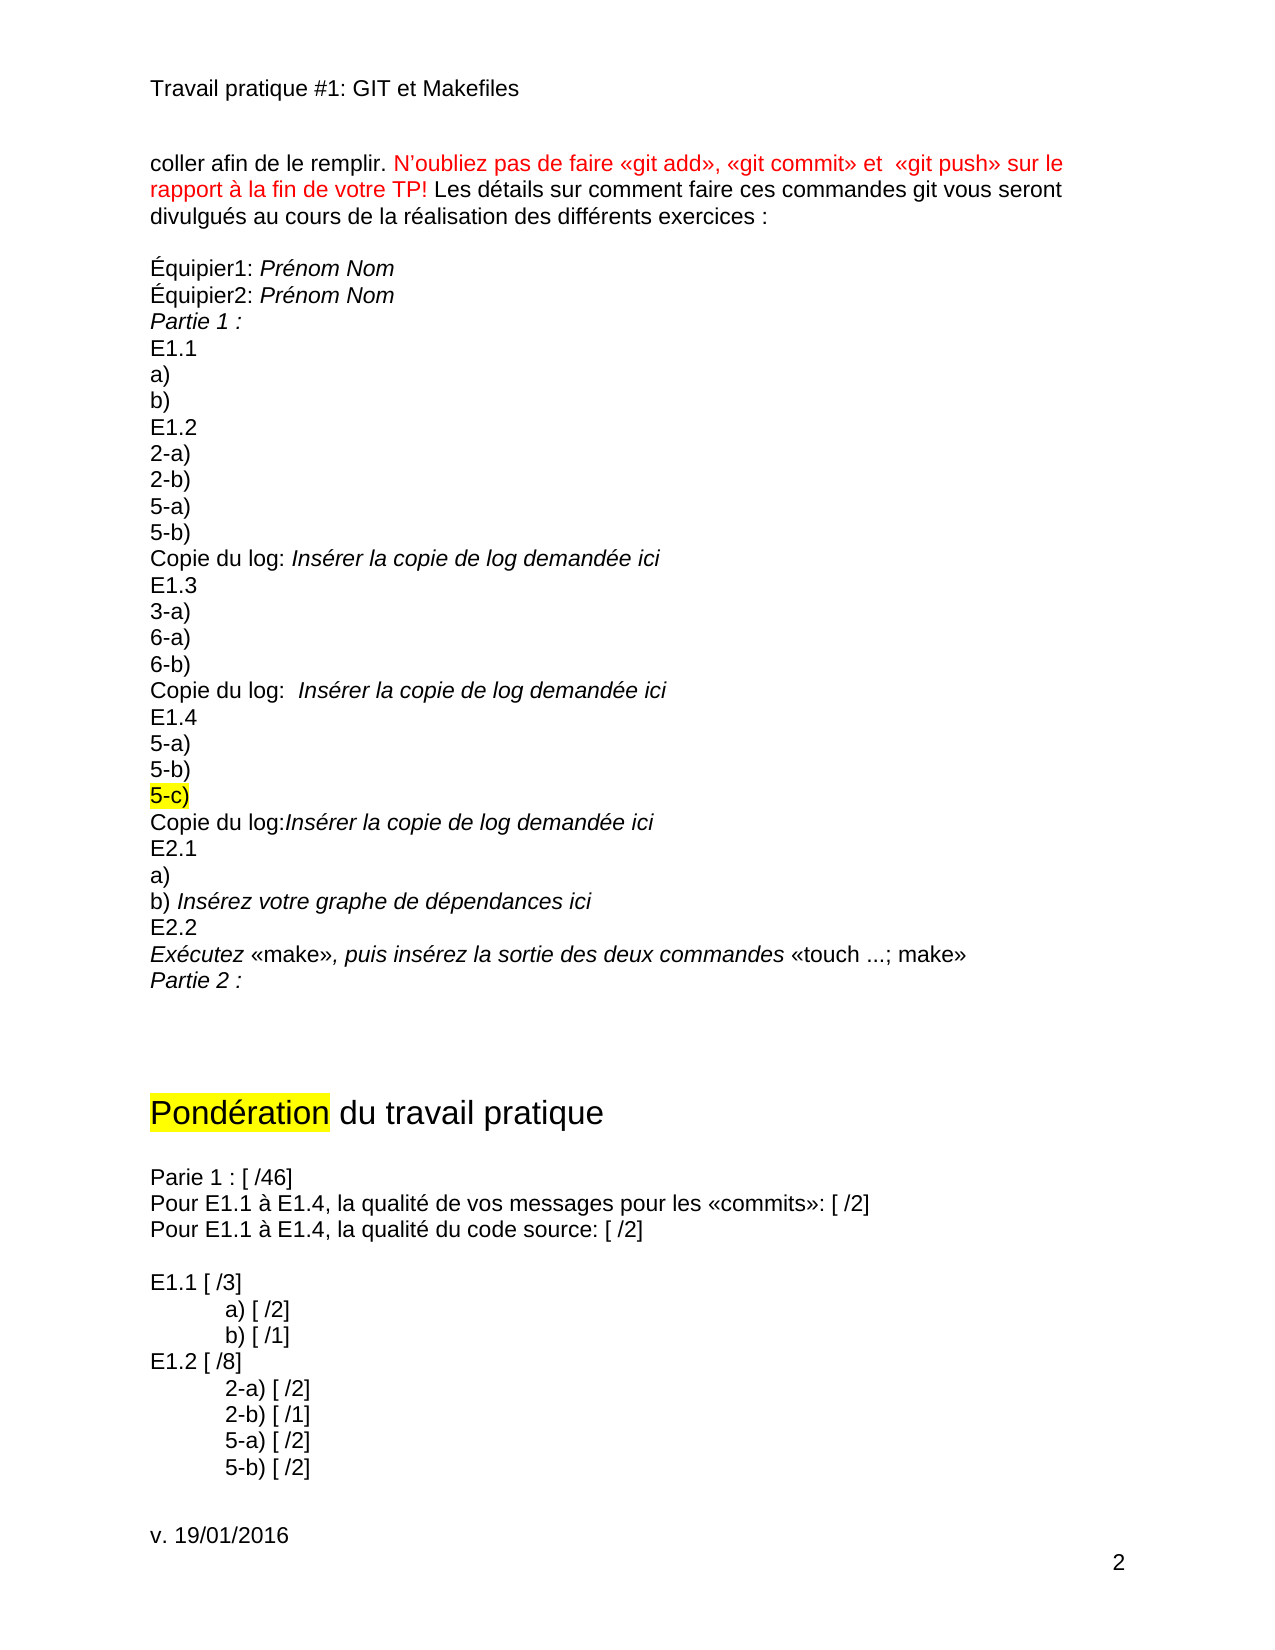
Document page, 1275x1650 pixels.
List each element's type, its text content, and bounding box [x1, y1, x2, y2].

text 2-b) [ /1] [150, 1401, 1125, 1427]
text Partie 2 : [150, 967, 1125, 993]
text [150, 150, 1125, 229]
text 5-c) [150, 782, 1125, 809]
text Copie du log: Insérer la copie de log demandée ici [150, 545, 1125, 572]
text 5-a) [150, 730, 1125, 756]
text a) [ /2] [150, 1296, 1125, 1322]
text Exécutez «make», puis insérez la sortie des deux commandes «touch ...; make» [150, 941, 1125, 967]
text E1.4 [150, 703, 1125, 730]
text Partie 1 : [150, 308, 1125, 334]
text a) [150, 862, 1125, 888]
subtitle Pondération du travail pratique [330, 1093, 1125, 1132]
text Pour E1.1 à E1.4, la qualité de vos messages pour les «commits»: [ /2] [150, 1190, 1125, 1216]
text a) [150, 361, 1125, 387]
text 2-b) [150, 466, 1125, 493]
text E2.2 [150, 914, 1125, 941]
text E1.1 [ /3] [150, 1269, 1125, 1296]
text Parie 1 : [ /46] [150, 1164, 1125, 1190]
text E1.1 [150, 334, 1125, 361]
text E1.3 [150, 572, 1125, 598]
text Équipier2: Prénom Nom [150, 282, 1125, 308]
text E1.2 [ /8] [150, 1348, 1125, 1374]
text 2-a) [ /2] [150, 1374, 1125, 1401]
text 6-b) [150, 651, 1125, 677]
text 5-a) [150, 493, 1125, 519]
text E1.2 [150, 413, 1125, 440]
text Pour E1.1 à E1.4, la qualité du code source: [ /2] [150, 1216, 1125, 1243]
text 3-a) [150, 598, 1125, 624]
text b) Insérez votre graphe de dépendances ici [150, 888, 1125, 914]
text E2.1 [150, 835, 1125, 862]
text b) [150, 387, 1125, 413]
text Copie du log: Insérer la copie de log demandée ici [150, 677, 1125, 703]
text 5-b) [ /2] [150, 1454, 1125, 1480]
text 5-b) [150, 756, 1125, 782]
text 5-b) [150, 519, 1125, 545]
text 6-a) [150, 624, 1125, 651]
text 2-a) [150, 440, 1125, 466]
text b) [ /1] [150, 1322, 1125, 1348]
text Équipier1: Prénom Nom [150, 255, 1125, 282]
text Copie du log:Insérer la copie de log demandée ici [150, 809, 1125, 835]
text 5-a) [ /2] [150, 1427, 1125, 1454]
